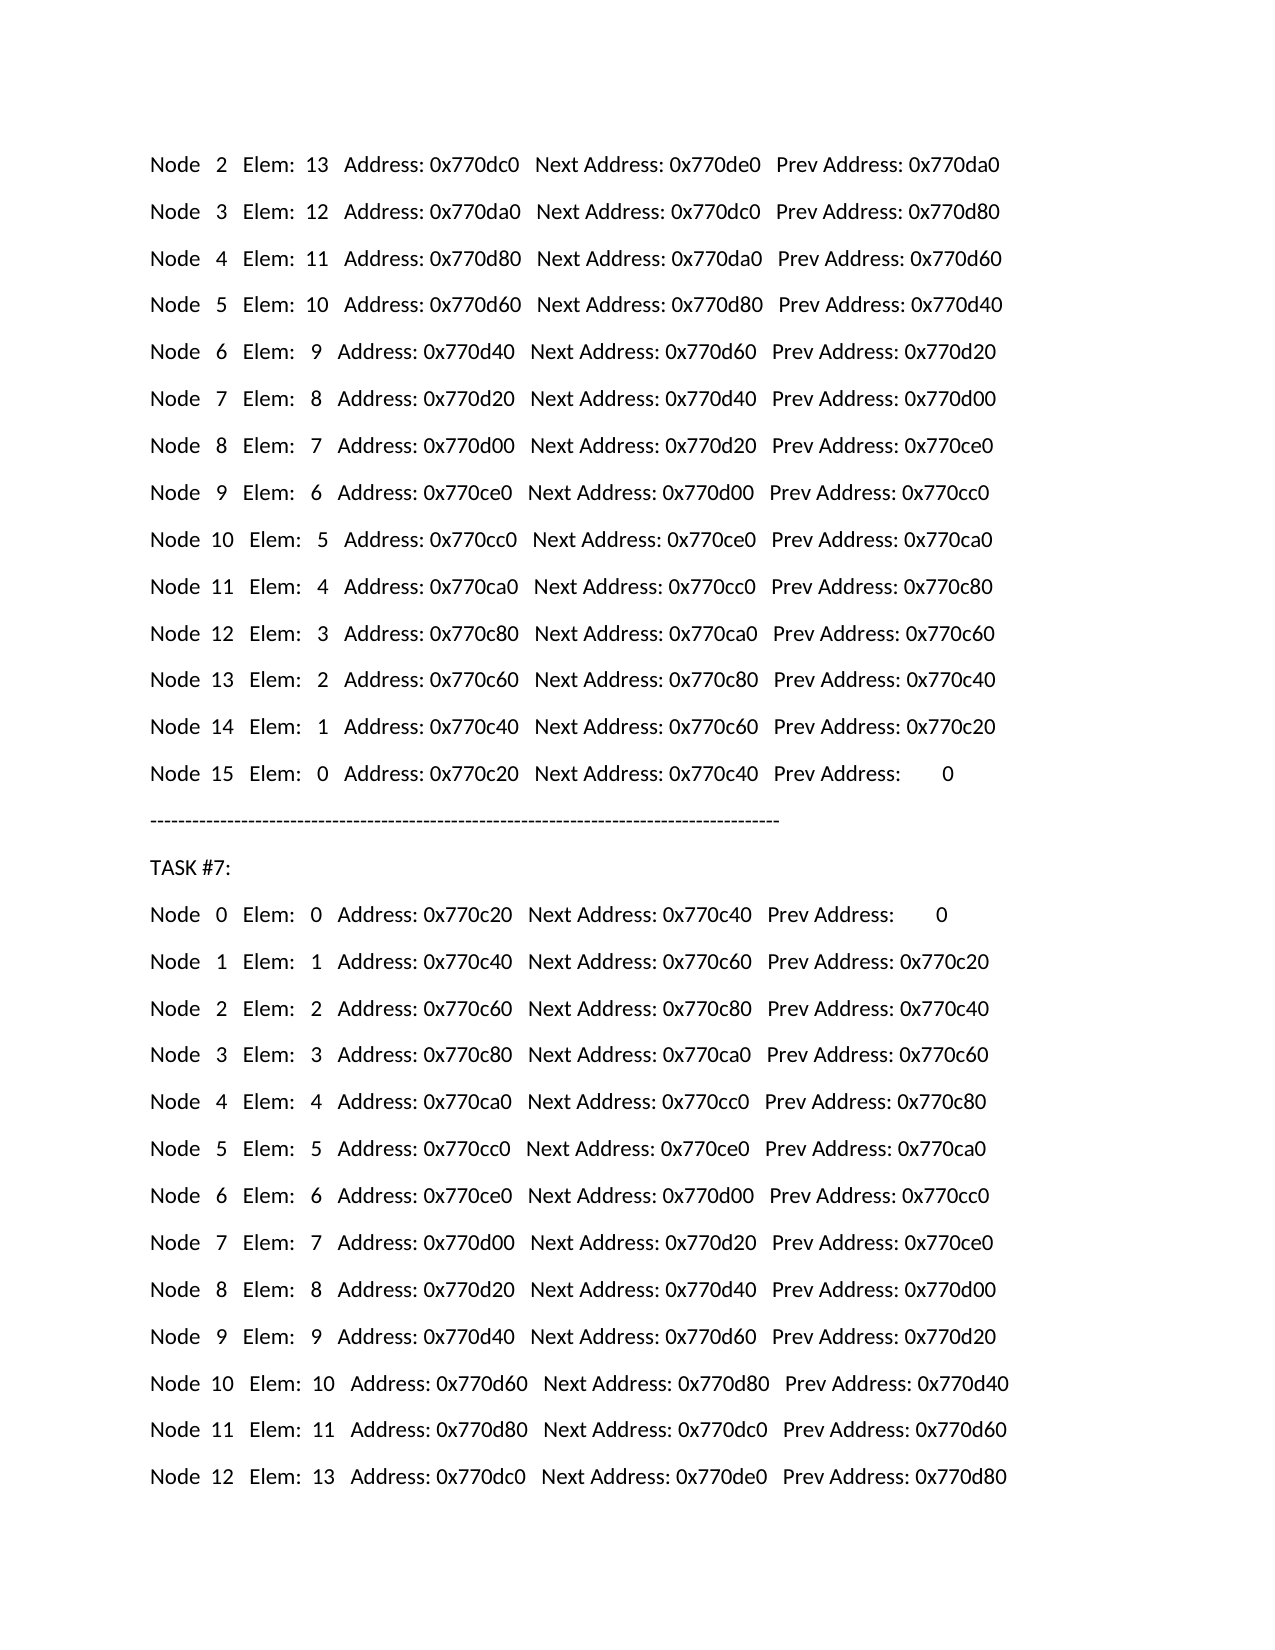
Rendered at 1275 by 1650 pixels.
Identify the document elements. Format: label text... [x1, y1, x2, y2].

text Node 11 Elem: 4 Address: 0x770ca0 Next Address: 0x770cc0 Prev Address: 0x770c80 [150, 572, 1125, 600]
text Node 0 Elem: 0 Address: 0x770c20 Next Address: 0x770c40 Prev Address: 0 [150, 900, 1125, 928]
text Node 7 Elem: 8 Address: 0x770d20 Next Address: 0x770d40 Prev Address: 0x770d00 [150, 384, 1125, 412]
text Node 10 Elem: 5 Address: 0x770cc0 Next Address: 0x770ce0 Prev Address: 0x770ca0 [150, 525, 1125, 553]
text Node 12 Elem: 3 Address: 0x770c80 Next Address: 0x770ca0 Prev Address: 0x770c60 [150, 619, 1125, 647]
text Node 5 Elem: 10 Address: 0x770d60 Next Address: 0x770d80 Prev Address: 0x770d40 [150, 291, 1125, 319]
text Node 13 Elem: 2 Address: 0x770c60 Next Address: 0x770c80 Prev Address: 0x770c40 [150, 666, 1125, 694]
text Node 3 Elem: 12 Address: 0x770da0 Next Address: 0x770dc0 Prev Address: 0x770d80 [150, 197, 1125, 225]
text Node 1 Elem: 1 Address: 0x770c40 Next Address: 0x770c60 Prev Address: 0x770c20 [150, 947, 1125, 975]
text Node 9 Elem: 9 Address: 0x770d40 Next Address: 0x770d60 Prev Address: 0x770d20 [150, 1322, 1125, 1350]
text Node 12 Elem: 13 Address: 0x770dc0 Next Address: 0x770de0 Prev Address: 0x770d80 [150, 1462, 1125, 1491]
text Node 8 Elem: 7 Address: 0x770d00 Next Address: 0x770d20 Prev Address: 0x770ce0 [150, 431, 1125, 459]
text Node 14 Elem: 1 Address: 0x770c40 Next Address: 0x770c60 Prev Address: 0x770c20 [150, 712, 1125, 741]
text Node 10 Elem: 10 Address: 0x770d60 Next Address: 0x770d80 Prev Address: 0x770d40 [150, 1369, 1125, 1397]
text Node 8 Elem: 8 Address: 0x770d20 Next Address: 0x770d40 Prev Address: 0x770d00 [150, 1275, 1125, 1303]
text Node 7 Elem: 7 Address: 0x770d00 Next Address: 0x770d20 Prev Address: 0x770ce0 [150, 1228, 1125, 1256]
text Node 5 Elem: 5 Address: 0x770cc0 Next Address: 0x770ce0 Prev Address: 0x770ca0 [150, 1134, 1125, 1162]
text ------------------------------------------------------------------------------------------ [150, 806, 1125, 834]
text Node 3 Elem: 3 Address: 0x770c80 Next Address: 0x770ca0 Prev Address: 0x770c60 [150, 1041, 1125, 1069]
text Node 2 Elem: 2 Address: 0x770c60 Next Address: 0x770c80 Prev Address: 0x770c40 [150, 994, 1125, 1022]
text TASK #7: [150, 853, 1125, 881]
text Node 2 Elem: 13 Address: 0x770dc0 Next Address: 0x770de0 Prev Address: 0x770da0 [150, 150, 1125, 178]
text Node 15 Elem: 0 Address: 0x770c20 Next Address: 0x770c40 Prev Address: 0 [150, 759, 1125, 787]
text Node 9 Elem: 6 Address: 0x770ce0 Next Address: 0x770d00 Prev Address: 0x770cc0 [150, 478, 1125, 506]
text Node 6 Elem: 9 Address: 0x770d40 Next Address: 0x770d60 Prev Address: 0x770d20 [150, 337, 1125, 366]
text Node 11 Elem: 11 Address: 0x770d80 Next Address: 0x770dc0 Prev Address: 0x770d60 [150, 1416, 1125, 1444]
text Node 4 Elem: 4 Address: 0x770ca0 Next Address: 0x770cc0 Prev Address: 0x770c80 [150, 1087, 1125, 1116]
text Node 4 Elem: 11 Address: 0x770d80 Next Address: 0x770da0 Prev Address: 0x770d60 [150, 244, 1125, 272]
text Node 6 Elem: 6 Address: 0x770ce0 Next Address: 0x770d00 Prev Address: 0x770cc0 [150, 1181, 1125, 1209]
